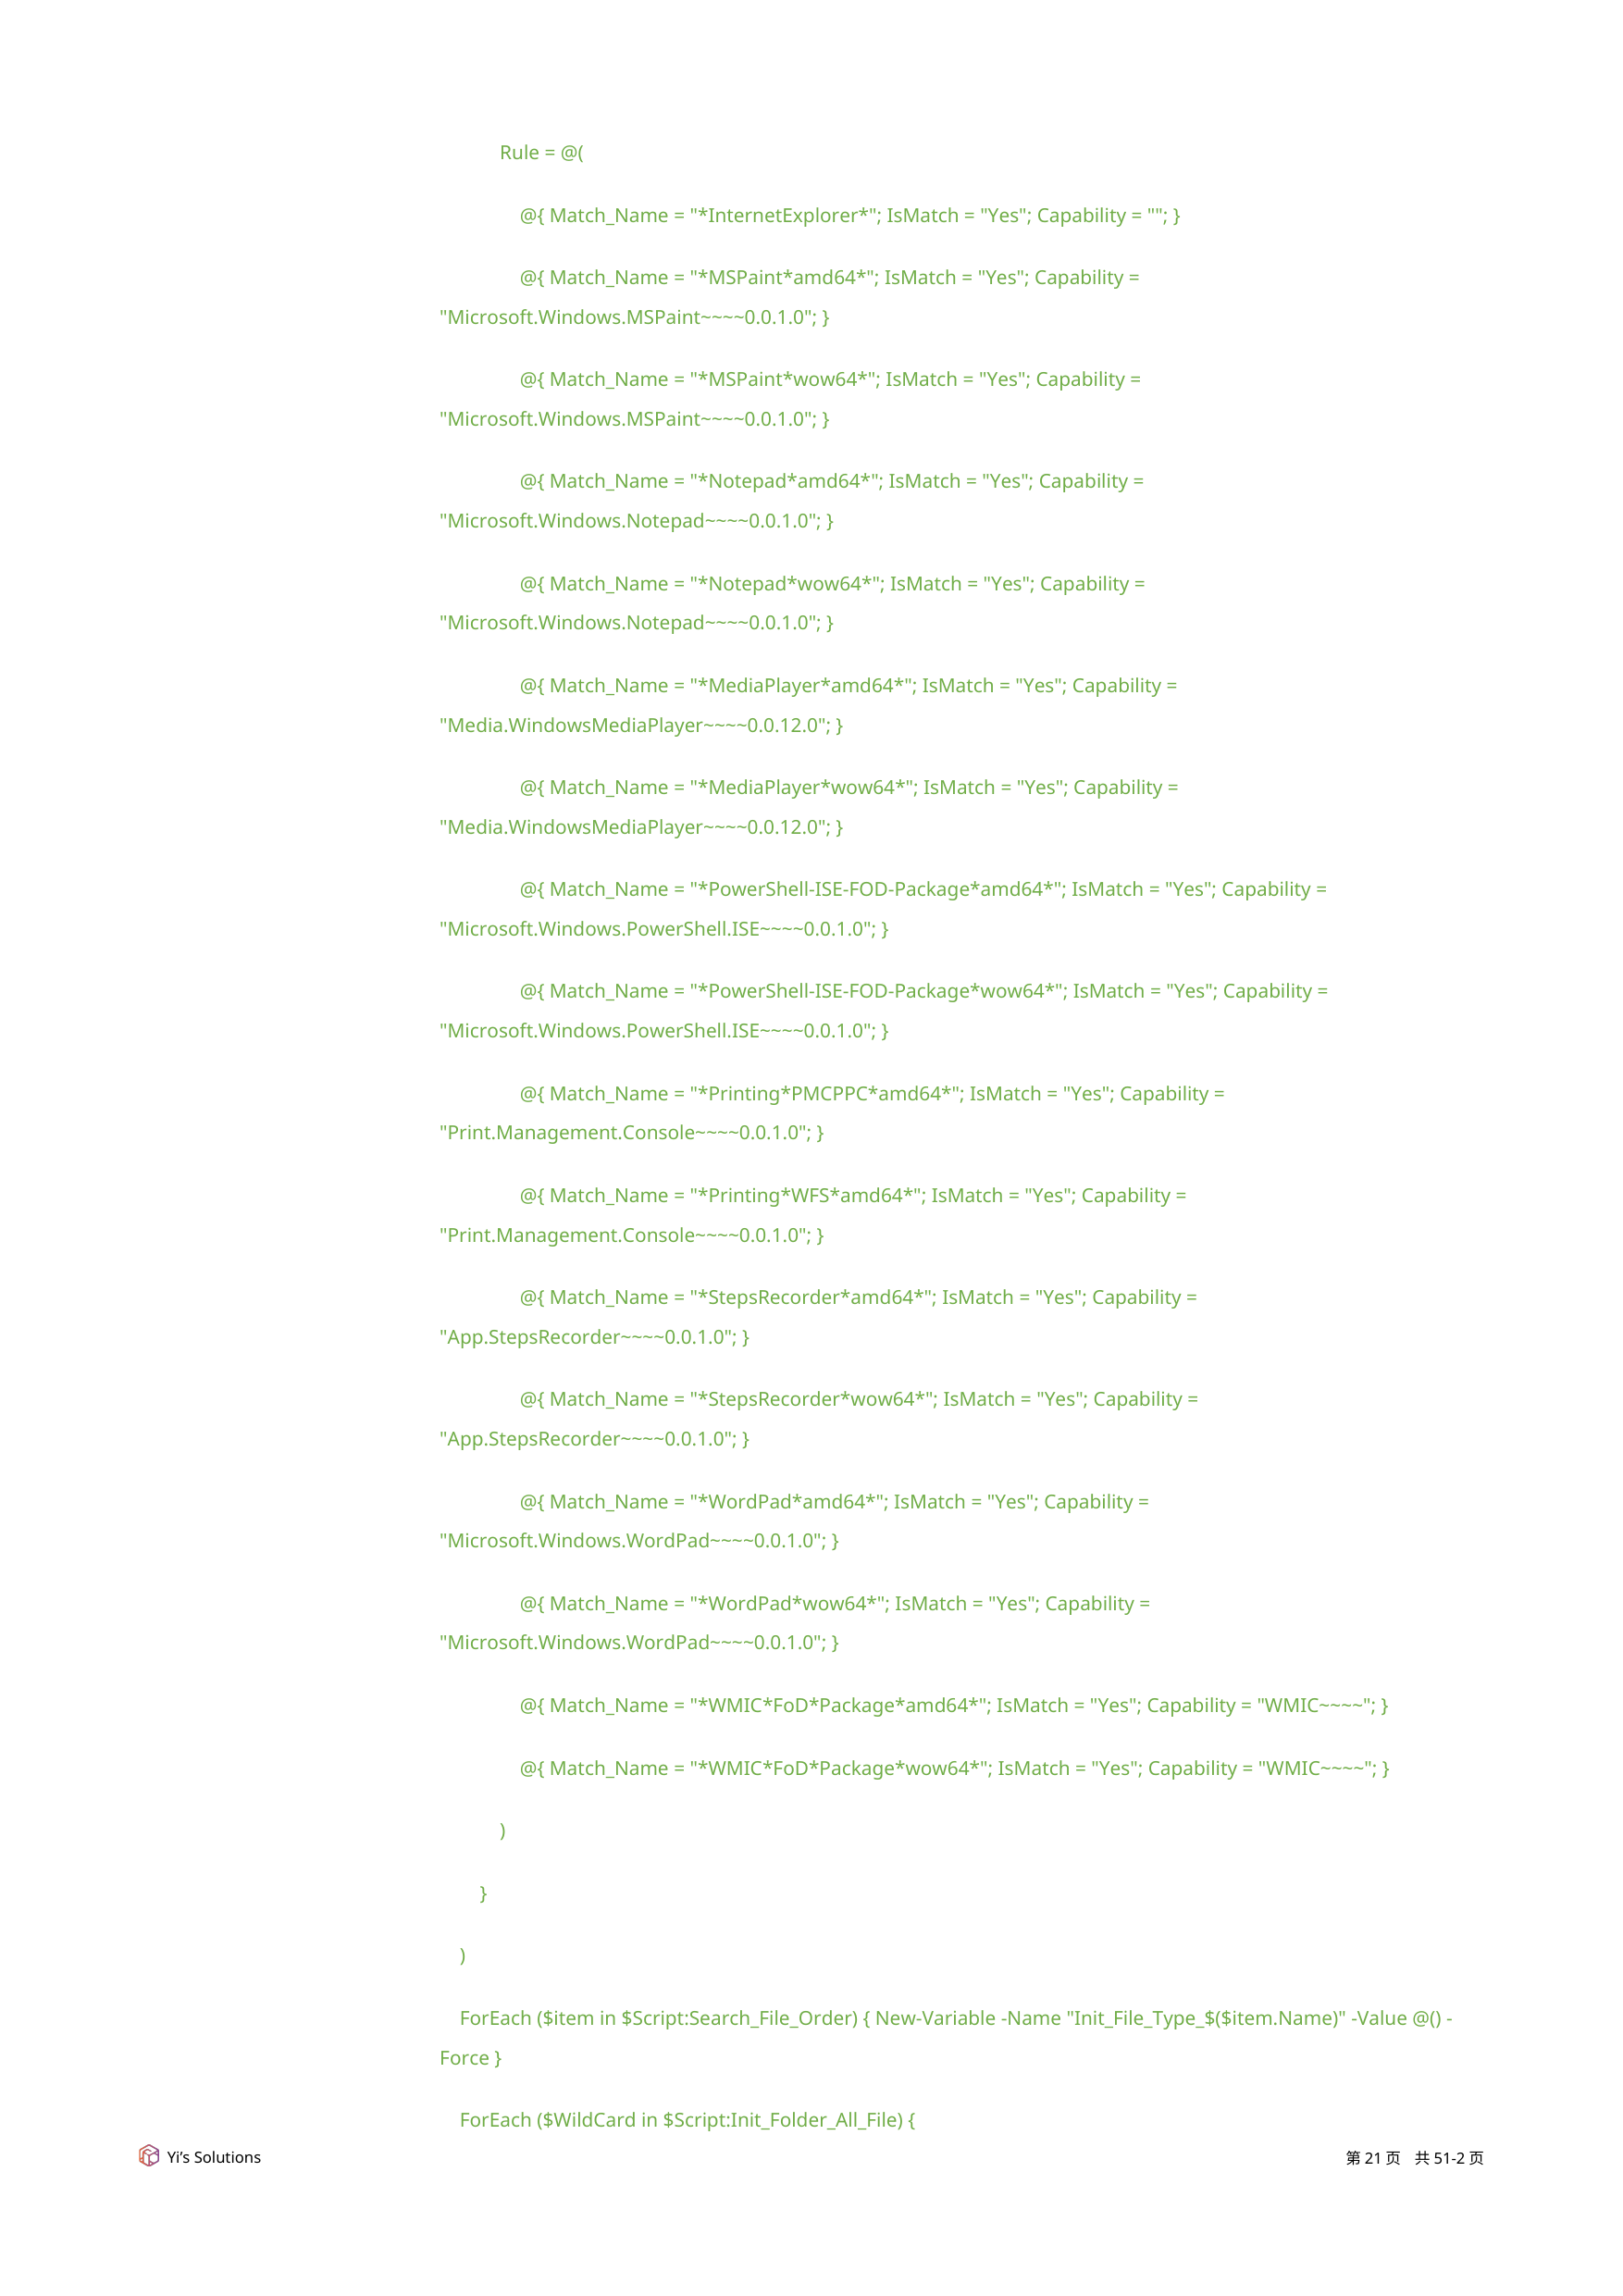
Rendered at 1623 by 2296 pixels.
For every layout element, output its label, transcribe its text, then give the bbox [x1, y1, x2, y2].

text @{ Match_Name = "*WordPad*wow64*"; IsMatch = "Yes"; Capability = "Microsoft.Windows.WordPad~~~~0.0.1.0"; } [440, 1590, 1484, 1656]
text @{ Match_Name = "*StepsRecorder*amd64*"; IsMatch = "Yes"; Capability = "App.StepsRecorder~~~~0.0.1.0"; } [440, 1284, 1484, 1349]
text @{ Match_Name = "*MediaPlayer*amd64*"; IsMatch = "Yes"; Capability = "Media.WindowsMediaPlayer~~~~0.0.12.0"; } [440, 672, 1484, 738]
text ) [440, 1942, 1484, 1968]
text @{ Match_Name = "*MSPaint*wow64*"; IsMatch = "Yes"; Capability = "Microsoft.Windows.MSPaint~~~~0.0.1.0"; } [440, 366, 1484, 431]
text @{ Match_Name = "*MSPaint*amd64*"; IsMatch = "Yes"; Capability = "Microsoft.Windows.MSPaint~~~~0.0.1.0"; } [440, 264, 1484, 329]
text @{ Match_Name = "*Printing*PMCPPC*amd64*"; IsMatch = "Yes"; Capability = "Print.Management.Console~~~~0.0.1.0"; } [440, 1080, 1484, 1146]
text @{ Match_Name = "*Printing*WFS*amd64*"; IsMatch = "Yes"; Capability = "Print.Management.Console~~~~0.0.1.0"; } [440, 1182, 1484, 1247]
text } [440, 1880, 1484, 1905]
text @{ Match_Name = "*PowerShell-ISE-FOD-Package*wow64*"; IsMatch = "Yes"; Capability = "Microsoft.Windows.PowerShell.ISE~~~~0.0.1.0"; } [440, 978, 1484, 1044]
text ForEach ($item in $Script:Search_File_Order) { New-Variable -Name "Init_File_Type_$($item.Name)" -Value @() -Force } [440, 2004, 1484, 2070]
text Rule = @( [440, 139, 1484, 165]
text @{ Match_Name = "*WMIC*FoD*Package*wow64*"; IsMatch = "Yes"; Capability = "WMIC~~~~"; } [440, 1755, 1484, 1781]
text @{ Match_Name = "*Notepad*wow64*"; IsMatch = "Yes"; Capability = "Microsoft.Windows.Notepad~~~~0.0.1.0"; } [440, 570, 1484, 636]
text @{ Match_Name = "*WMIC*FoD*Package*amd64*"; IsMatch = "Yes"; Capability = "WMIC~~~~"; } [440, 1692, 1484, 1719]
text @{ Match_Name = "*InternetExplorer*"; IsMatch = "Yes"; Capability = ""; } [440, 202, 1484, 228]
text ForEach ($WildCard in $Script:Init_Folder_All_File) { [440, 2106, 1484, 2133]
text @{ Match_Name = "*PowerShell-ISE-FOD-Package*amd64*"; IsMatch = "Yes"; Capability = "Microsoft.Windows.PowerShell.ISE~~~~0.0.1.0"; } [440, 875, 1484, 941]
picture [139, 2144, 159, 2166]
text @{ Match_Name = "*StepsRecorder*wow64*"; IsMatch = "Yes"; Capability = "App.StepsRecorder~~~~0.0.1.0"; } [440, 1385, 1484, 1451]
text @{ Match_Name = "*MediaPlayer*wow64*"; IsMatch = "Yes"; Capability = "Media.WindowsMediaPlayer~~~~0.0.12.0"; } [440, 774, 1484, 839]
text ) [440, 1817, 1484, 1843]
text @{ Match_Name = "*Notepad*amd64*"; IsMatch = "Yes"; Capability = "Microsoft.Windows.Notepad~~~~0.0.1.0"; } [440, 468, 1484, 534]
text @{ Match_Name = "*WordPad*amd64*"; IsMatch = "Yes"; Capability = "Microsoft.Windows.WordPad~~~~0.0.1.0"; } [440, 1488, 1484, 1554]
